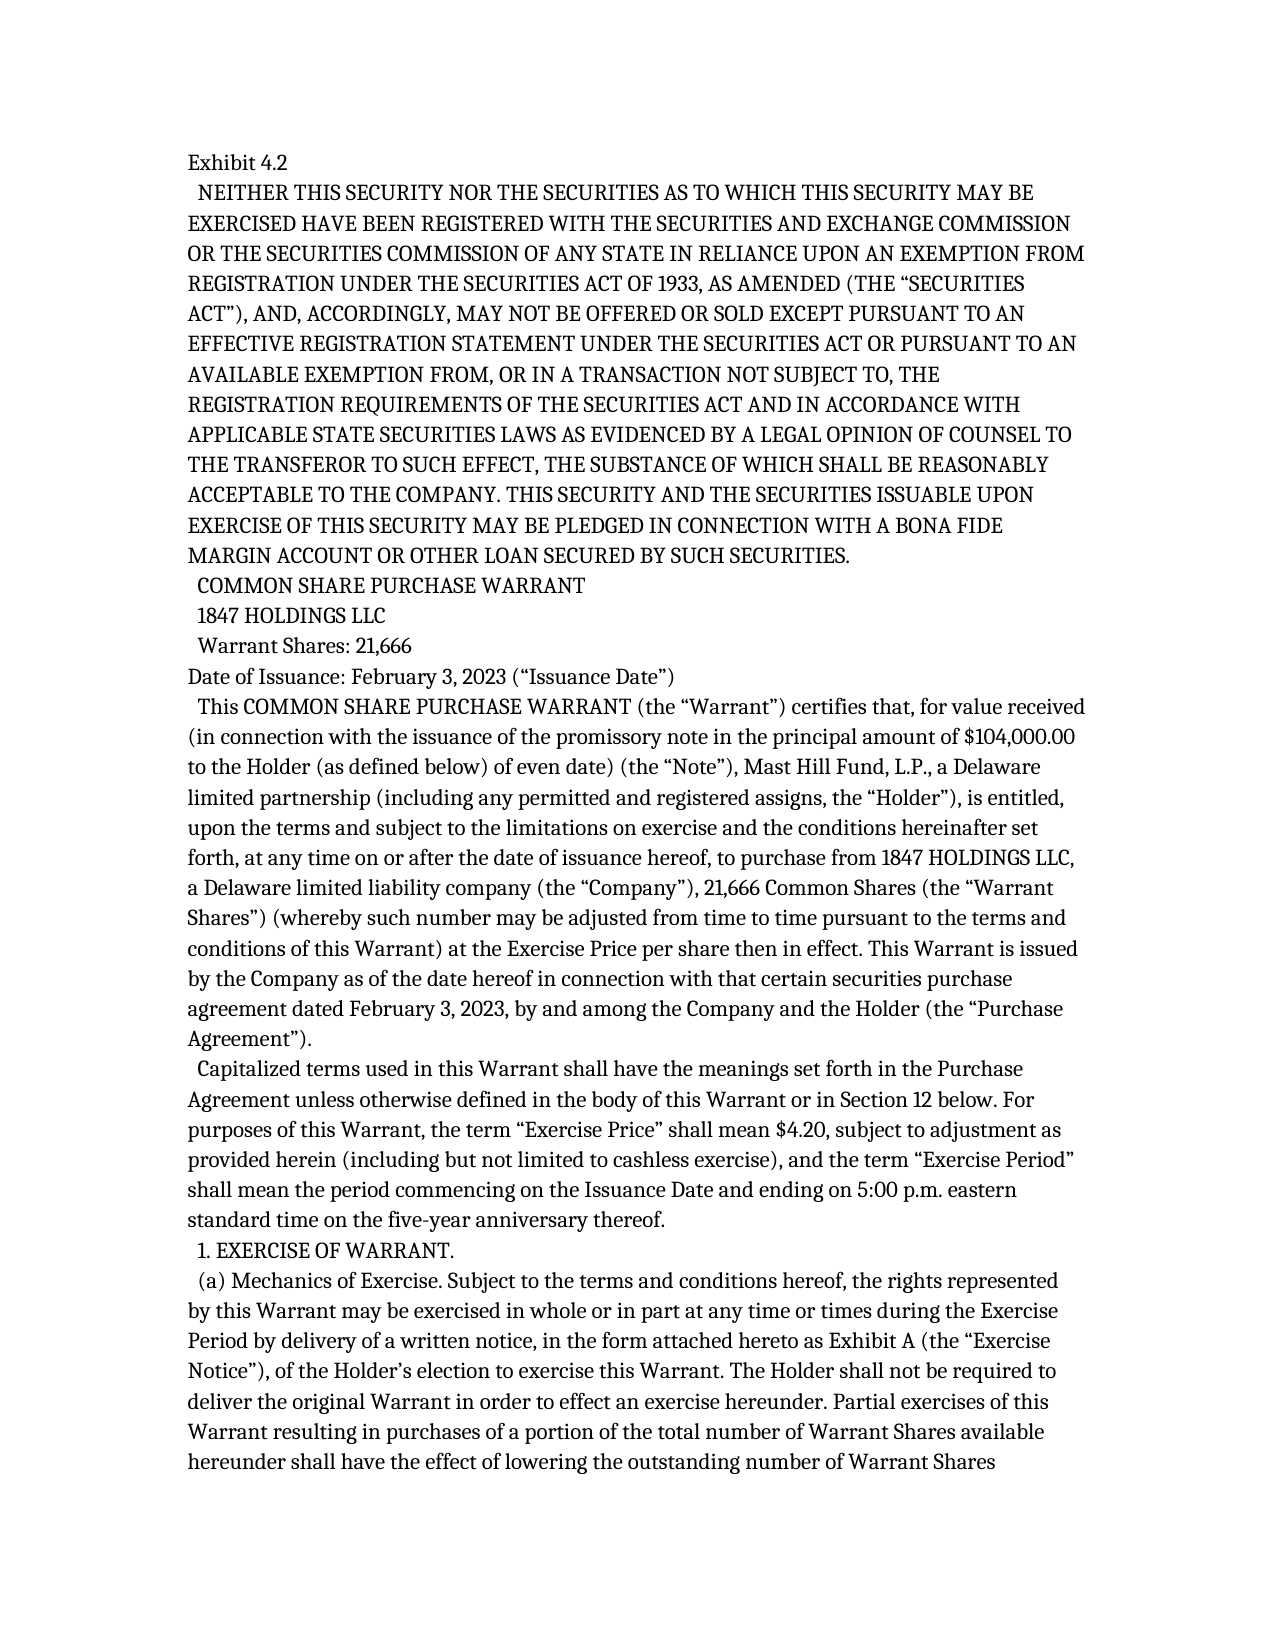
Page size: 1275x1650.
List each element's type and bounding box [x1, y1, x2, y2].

text [187, 150, 1087, 1475]
